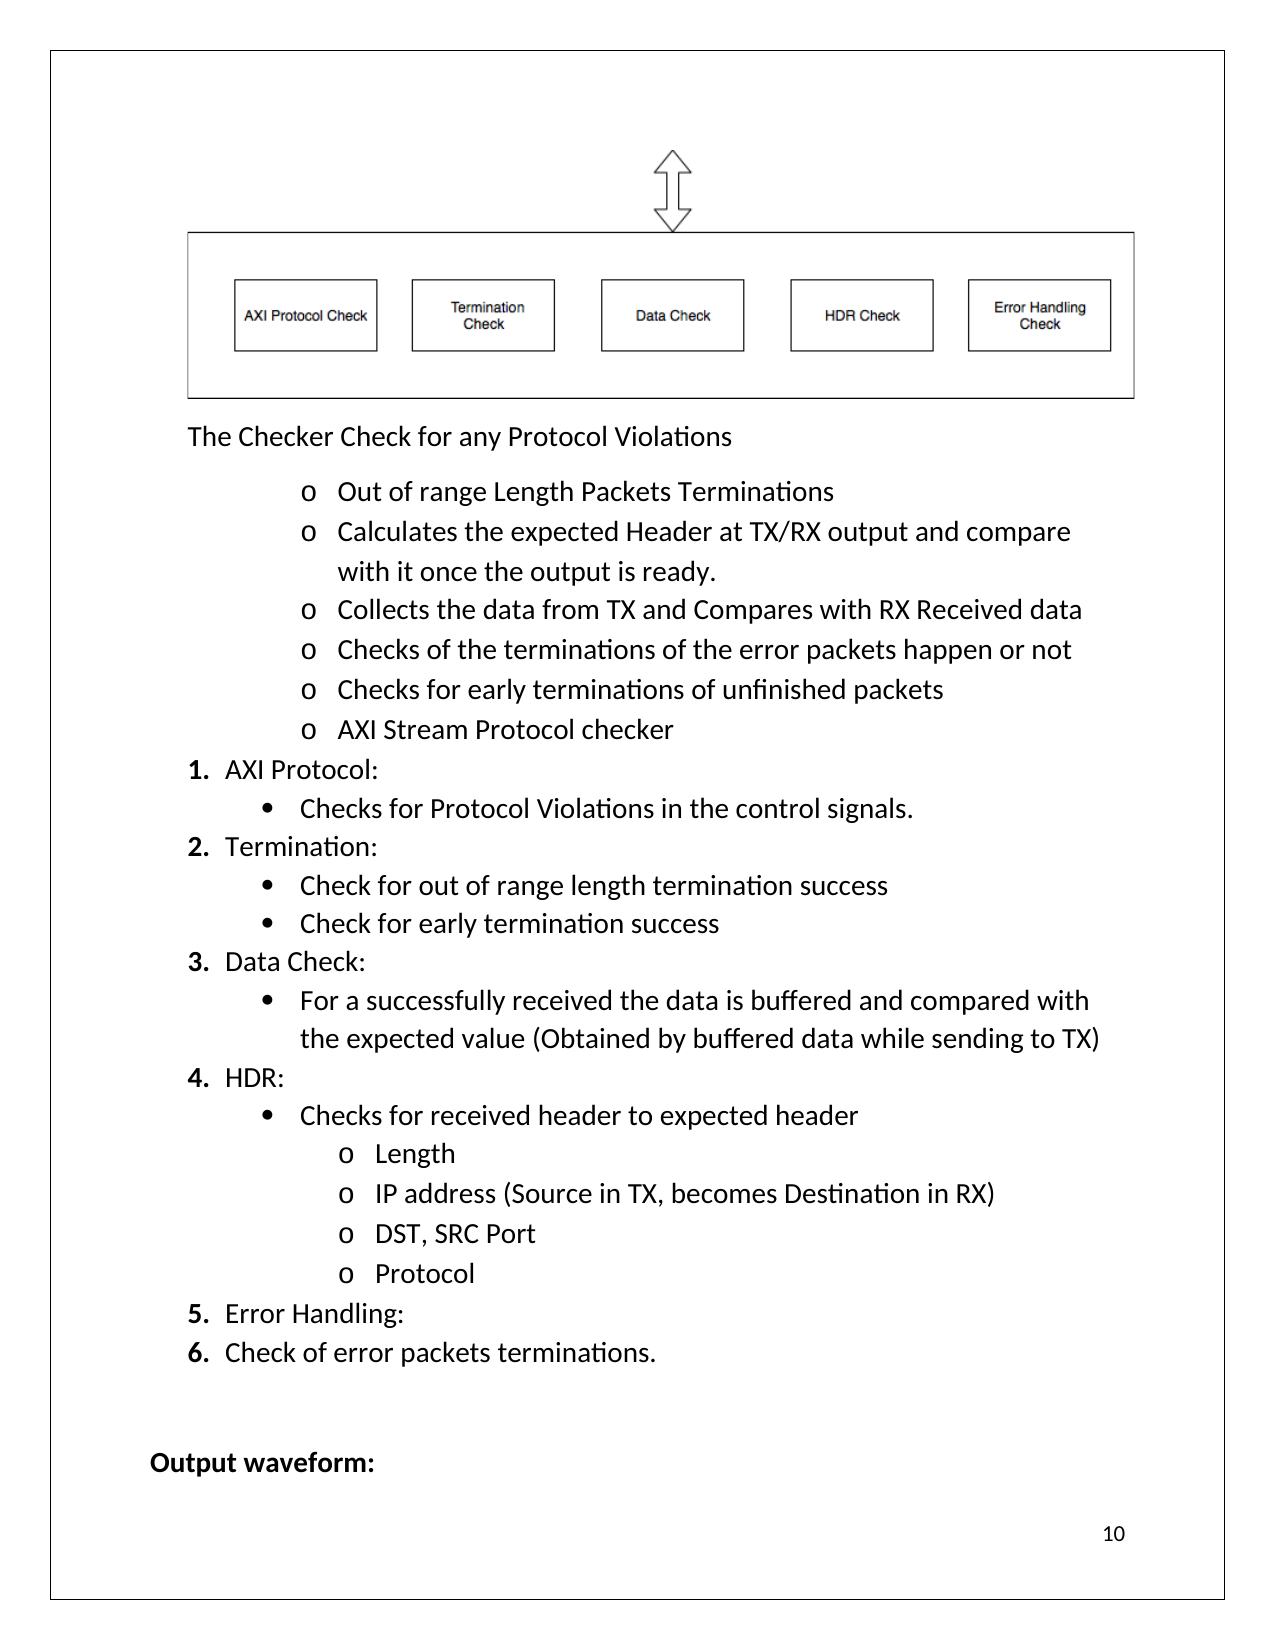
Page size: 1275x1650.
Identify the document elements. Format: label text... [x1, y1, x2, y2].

list Checks for early terminations of unfinished packets [300, 671, 1125, 708]
list Calculates the expected Header at TX/RX output and compare with it once the output is ready. [300, 513, 1125, 588]
list Check for early termination success [262, 905, 1125, 941]
list Error Handling: [187, 1296, 1125, 1331]
list Checks of the terminations of the error packets happen or not [300, 631, 1125, 668]
picture [187, 150, 1135, 399]
text Output waveform: [150, 1444, 1125, 1480]
list Checks for Protocol Violations in the control signals. [262, 790, 1125, 825]
list Out of range Length Packets Terminations [300, 473, 1125, 510]
list Data Check: [187, 943, 1125, 979]
list Termination: [187, 828, 1125, 864]
list HDR: [187, 1059, 1125, 1094]
list IP address (Source in TX, becomes Destination in RX) [337, 1176, 1125, 1213]
list Protocol [337, 1256, 1125, 1293]
list DST, SRC Port [337, 1216, 1125, 1253]
text The Checker Check for any Protocol Violations [150, 418, 1125, 453]
list Check of error packets terminations. [187, 1334, 1125, 1370]
list For a successfully received the data is buffered and compared with the expected value (Obtained by buffered data while sending to TX) [262, 982, 1125, 1056]
list Checks for received header to expected header [262, 1097, 1125, 1133]
list Collects the data from TX and Compares with RX Received data [300, 591, 1125, 628]
list Length [337, 1136, 1125, 1173]
list AXI Stream Protocol checker [300, 711, 1125, 748]
list Check for out of range length termination success [262, 867, 1125, 902]
list AXI Protocol: [187, 751, 1125, 787]
